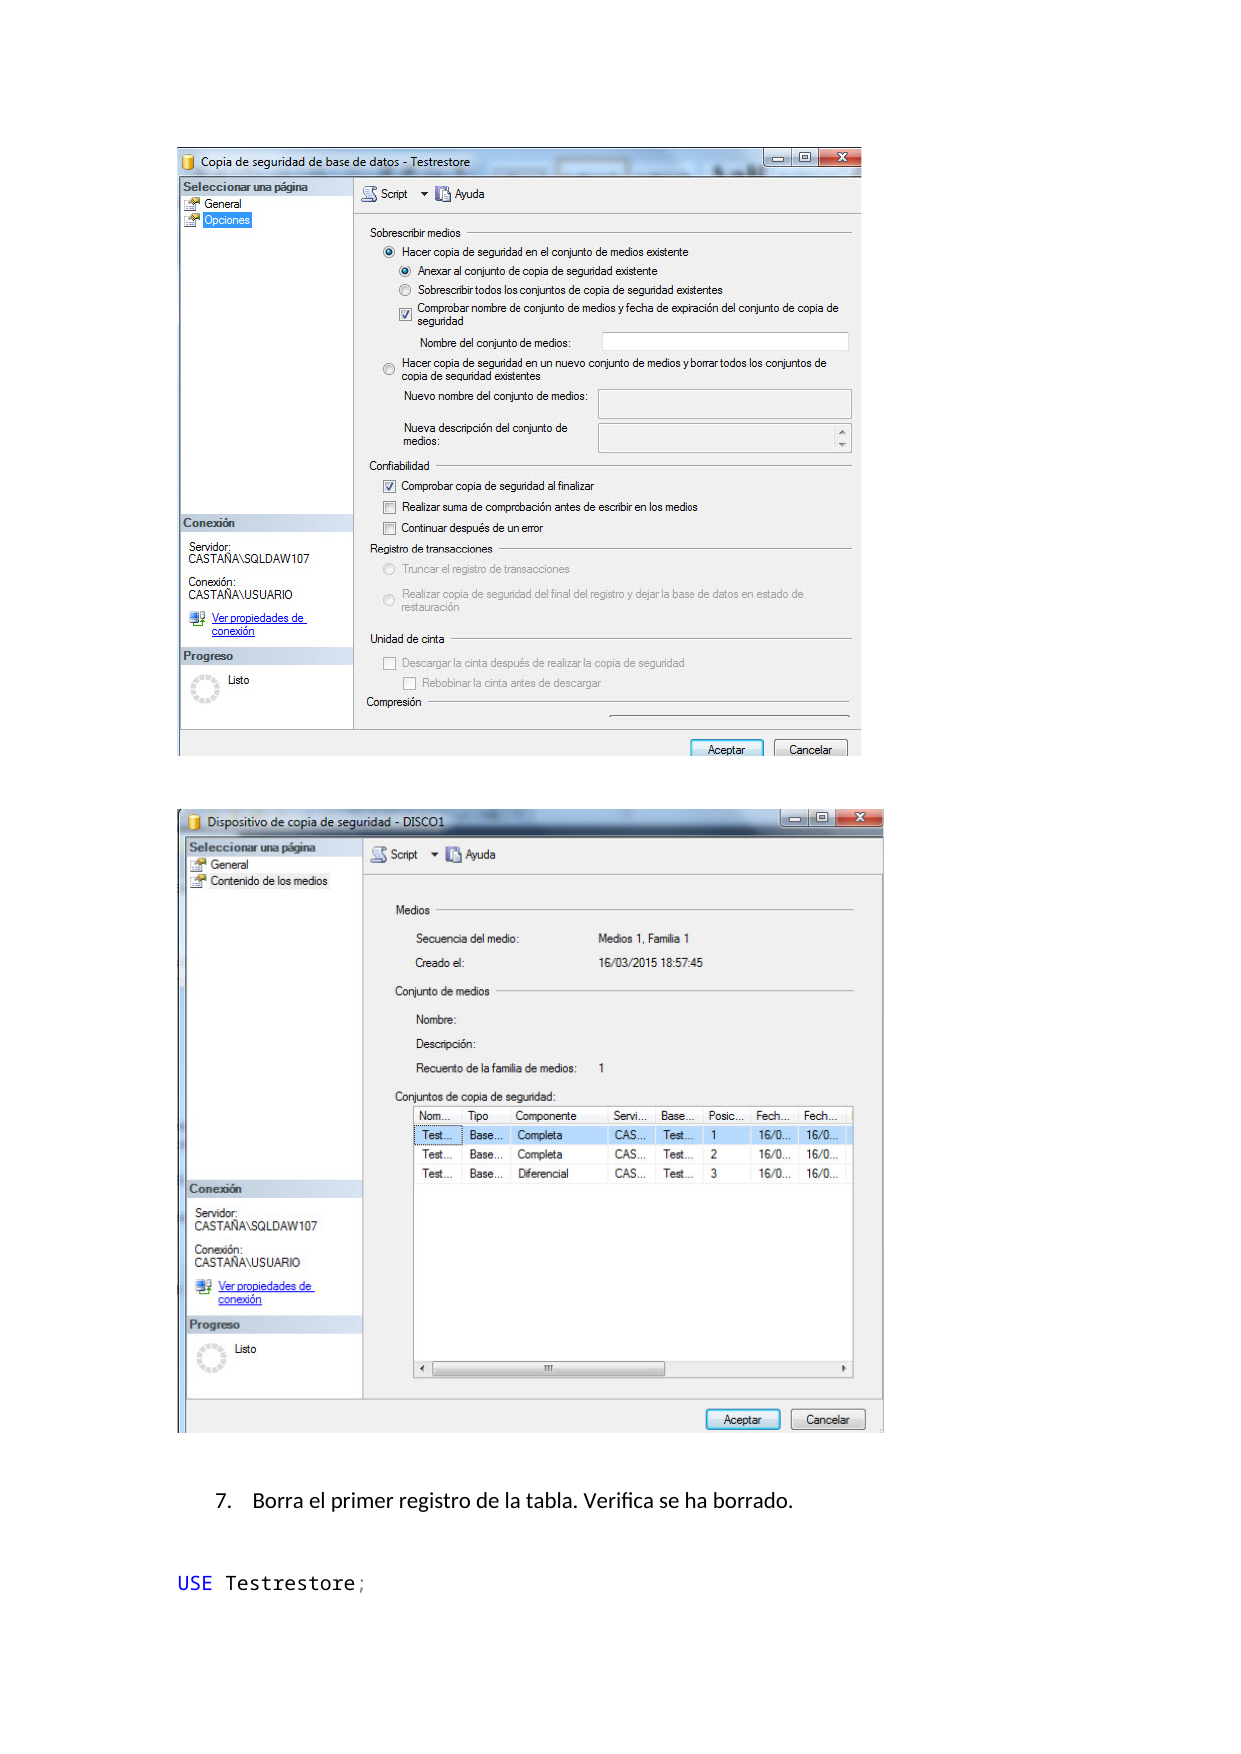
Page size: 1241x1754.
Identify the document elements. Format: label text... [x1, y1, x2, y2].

picture [177, 809, 884, 1433]
picture [177, 147, 862, 756]
text USE Testrestore; [177, 1569, 1063, 1597]
list Borra el primer registro de la tabla. Verifica se ha borrado. [215, 1487, 1063, 1514]
